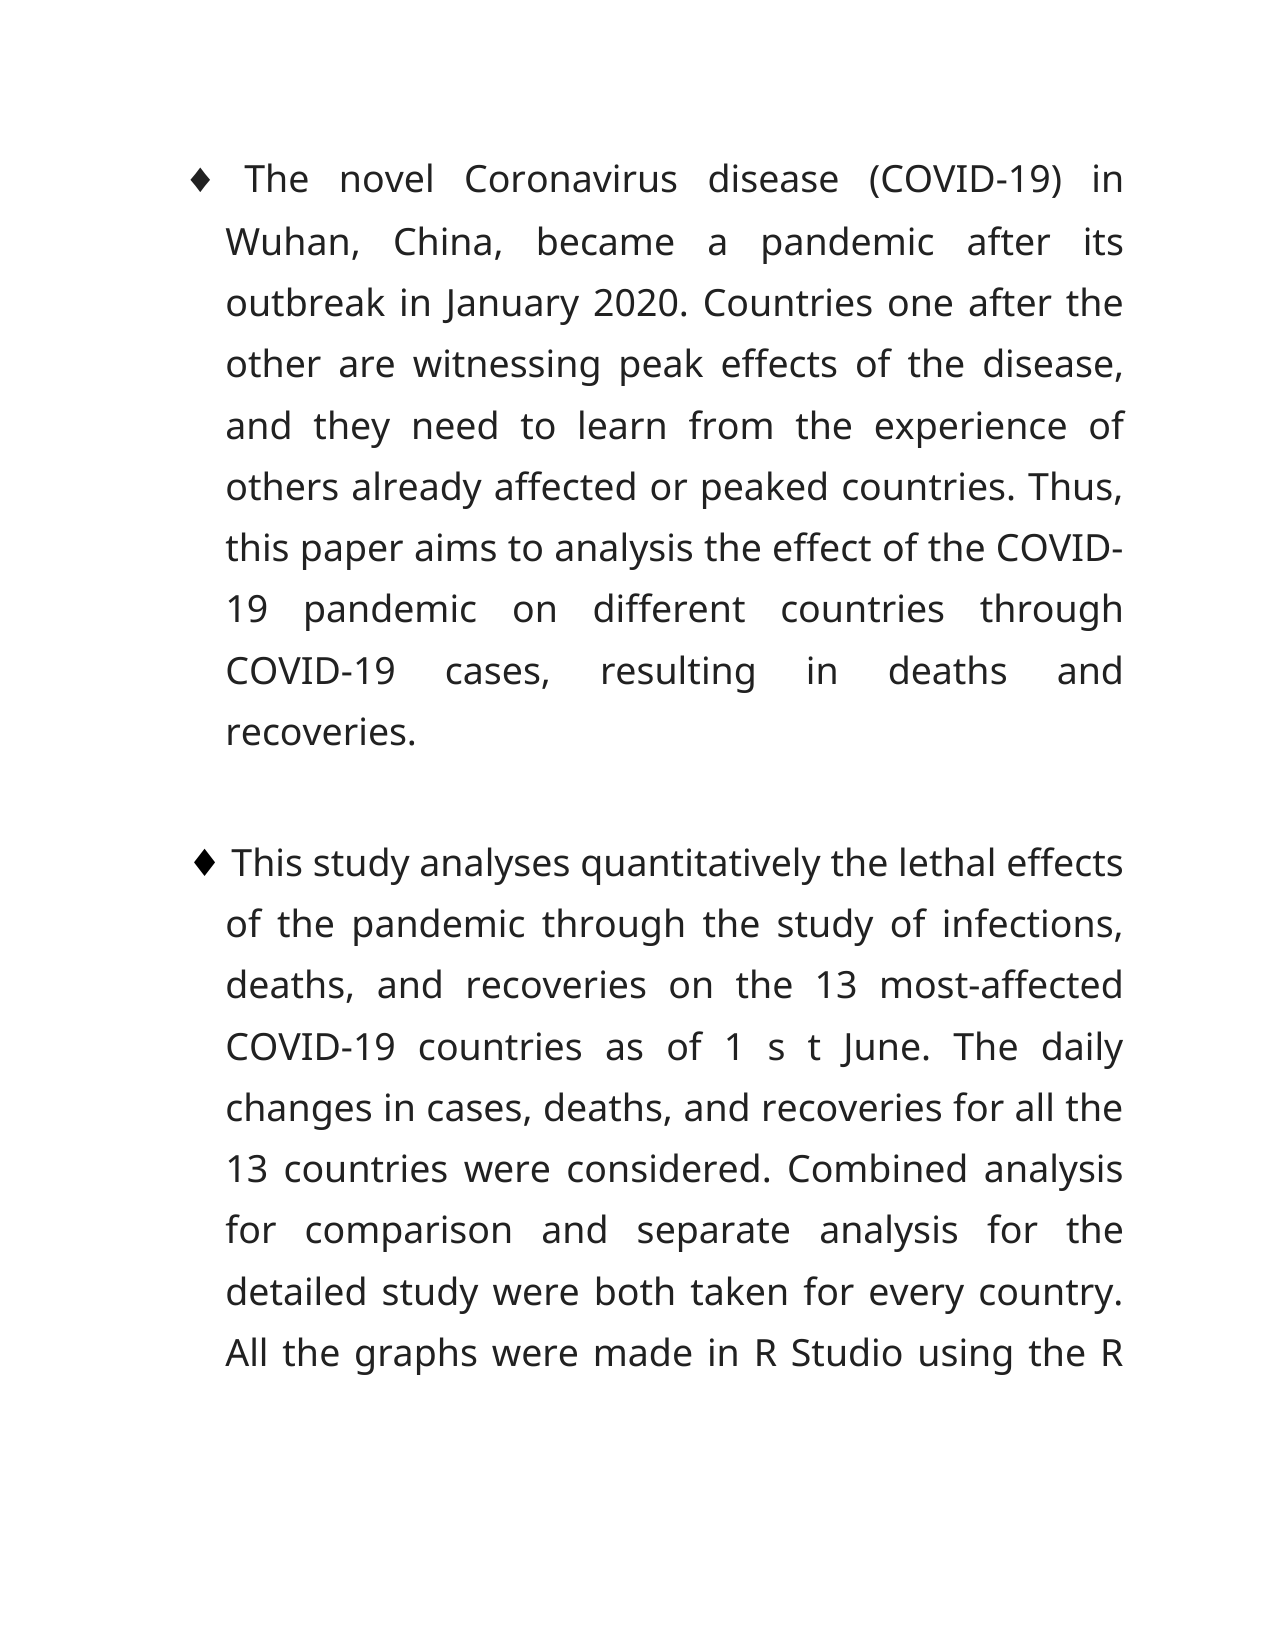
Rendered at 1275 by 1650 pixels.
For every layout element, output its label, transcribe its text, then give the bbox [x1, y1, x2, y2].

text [188, 836, 1125, 1377]
text ♦ The novel Coronavirus disease (COVID-19) in Wuhan, China, became a pandemic after its outbreak in January 2020. Countries one after the other are witnessing peak effects of the disease, and they need to learn from the experience of others already affected or peaked countries. Thus, this paper aims to analysis the effect of the COVID-19 pandemic on different countries through COVID-19 cases, resulting in deaths and recoveries. [188, 152, 1125, 756]
